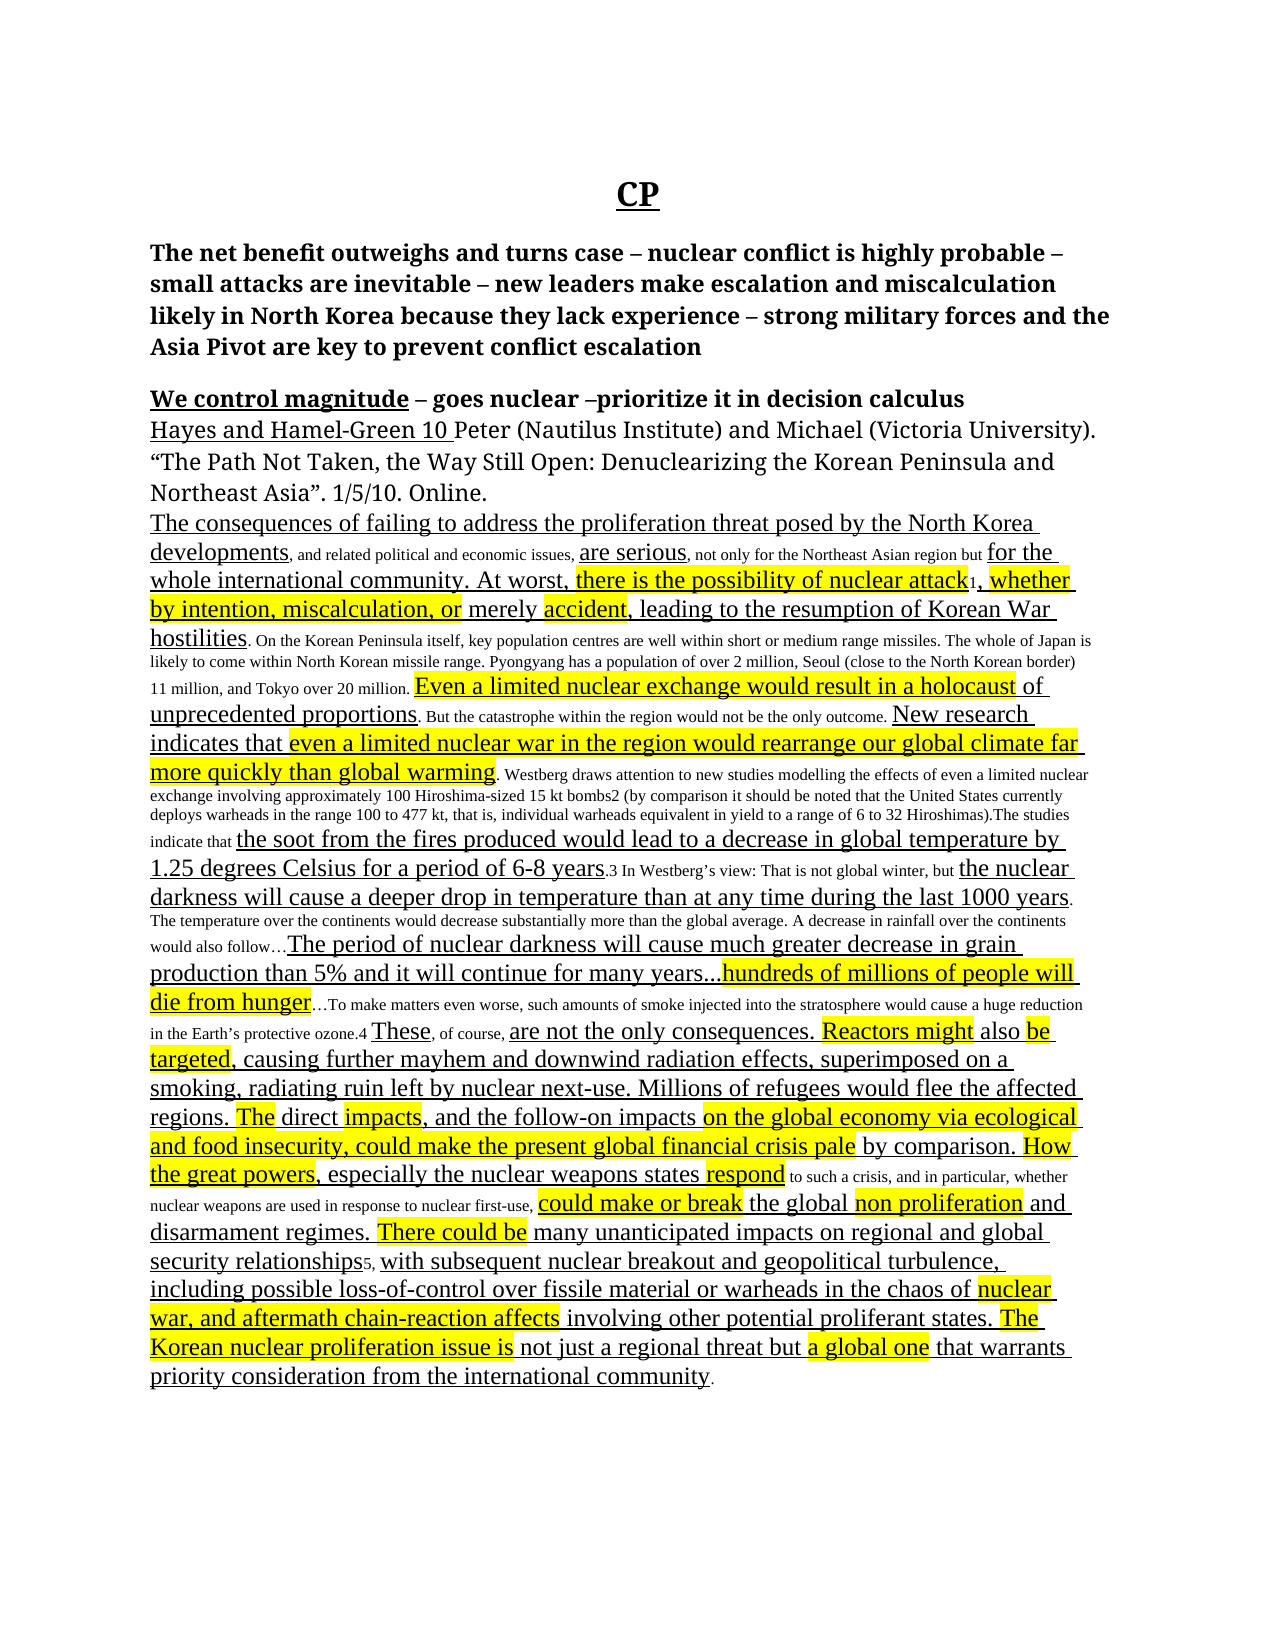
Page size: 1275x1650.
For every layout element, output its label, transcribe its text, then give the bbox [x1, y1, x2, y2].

subtitle The net benefit outweighs and turns case – nuclear conflict is highly probable – small attacks are inevitable – new leaders make escalation and miscalculation likely in North Korea because they lack experience – strong military forces and the Asia Pivot are key to prevent conflict escalation [150, 237, 1125, 362]
subtitle CP [150, 171, 1125, 216]
text Hayes and Hamel-Green 10 Peter (Nautilus Institute) and Michael (Victoria University). “The Path Not Taken, the Way Still Open: Denuclearizing the Korean Peninsula and Northeast Asia”. 1/5/10. Online. [150, 414, 1125, 508]
text The consequences of failing to address the proliferation threat posed by the North Korea developments, and related political and economic issues, are serious, not only for the Northeast Asian region but for the whole international community. At worst, there is the possibility of nuclear attack1, whether by intention, miscalculation, or merely accident, leading to the resumption of Korean War hostilities. On the Korean Peninsula itself, key population centres are well within short or medium range missiles. The whole of Japan is likely to come within North Korean missile range. Pyongyang has a population of over 2 million, Seoul (close to the North Korean border) 11 million, and Tokyo over 20 million. Even a limited nuclear exchange would result in a holocaust of unprecedented proportions. But the catastrophe within the region would not be the only outcome. New research indicates that even a limited nuclear war in the region would rearrange our global climate far more quickly than global warming. Westberg draws attention to new studies modelling the effects of even a limited nuclear exchange involving approximately 100 Hiroshima-sized 15 kt bombs2 (by comparison it should be noted that the United States currently deploys warheads in the range 100 to 477 kt, that is, individual warheads equivalent in yield to a range of 6 to 32 Hiroshimas).The studies indicate that the soot from the fires produced would lead to a decrease in global temperature by 1.25 degrees Celsius for a period of 6-8 years.3 In Westberg’s view: That is not global winter, but the nuclear darkness will cause a deeper drop in temperature than at any time during the last 1000 years. The temperature over the continents would decrease substantially more than the global average. A decrease in rainfall over the continents would also follow…The period of nuclear darkness will cause much greater decrease in grain production than 5% and it will continue for many years...hundreds of millions of people will die from hunger…To make matters even worse, such amounts of smoke injected into the stratosphere would cause a huge reduction in the Earth’s protective ozone.4 These, of course, are not the only consequences. Reactors might also be targeted, causing further mayhem and downwind radiation effects, superimposed on a smoking, radiating ruin left by nuclear next-use. Millions of refugees would flee the affected regions. The direct impacts, and the follow-on impacts on the global economy via ecological and food insecurity, could make the present global financial crisis pale by comparison. How the great powers, especially the nuclear weapons states respond to such a crisis, and in particular, whether nuclear weapons are used in response to nuclear first-use, could make or break the global non proliferation and disarmament regimes. There could be many unanticipated impacts on regional and global security relationships5, with subsequent nuclear breakout and geopolitical turbulence, including possible loss-of-control over fissile material or warheads in the chaos of nuclear war, and aftermath chain-reaction affects involving other potential proliferant states. The Korean nuclear proliferation issue is not just a regional threat but a global one that warrants priority consideration from the international community. [150, 508, 1095, 1389]
subtitle We control magnitude – goes nuclear –prioritize it in decision calculus [150, 383, 1125, 414]
